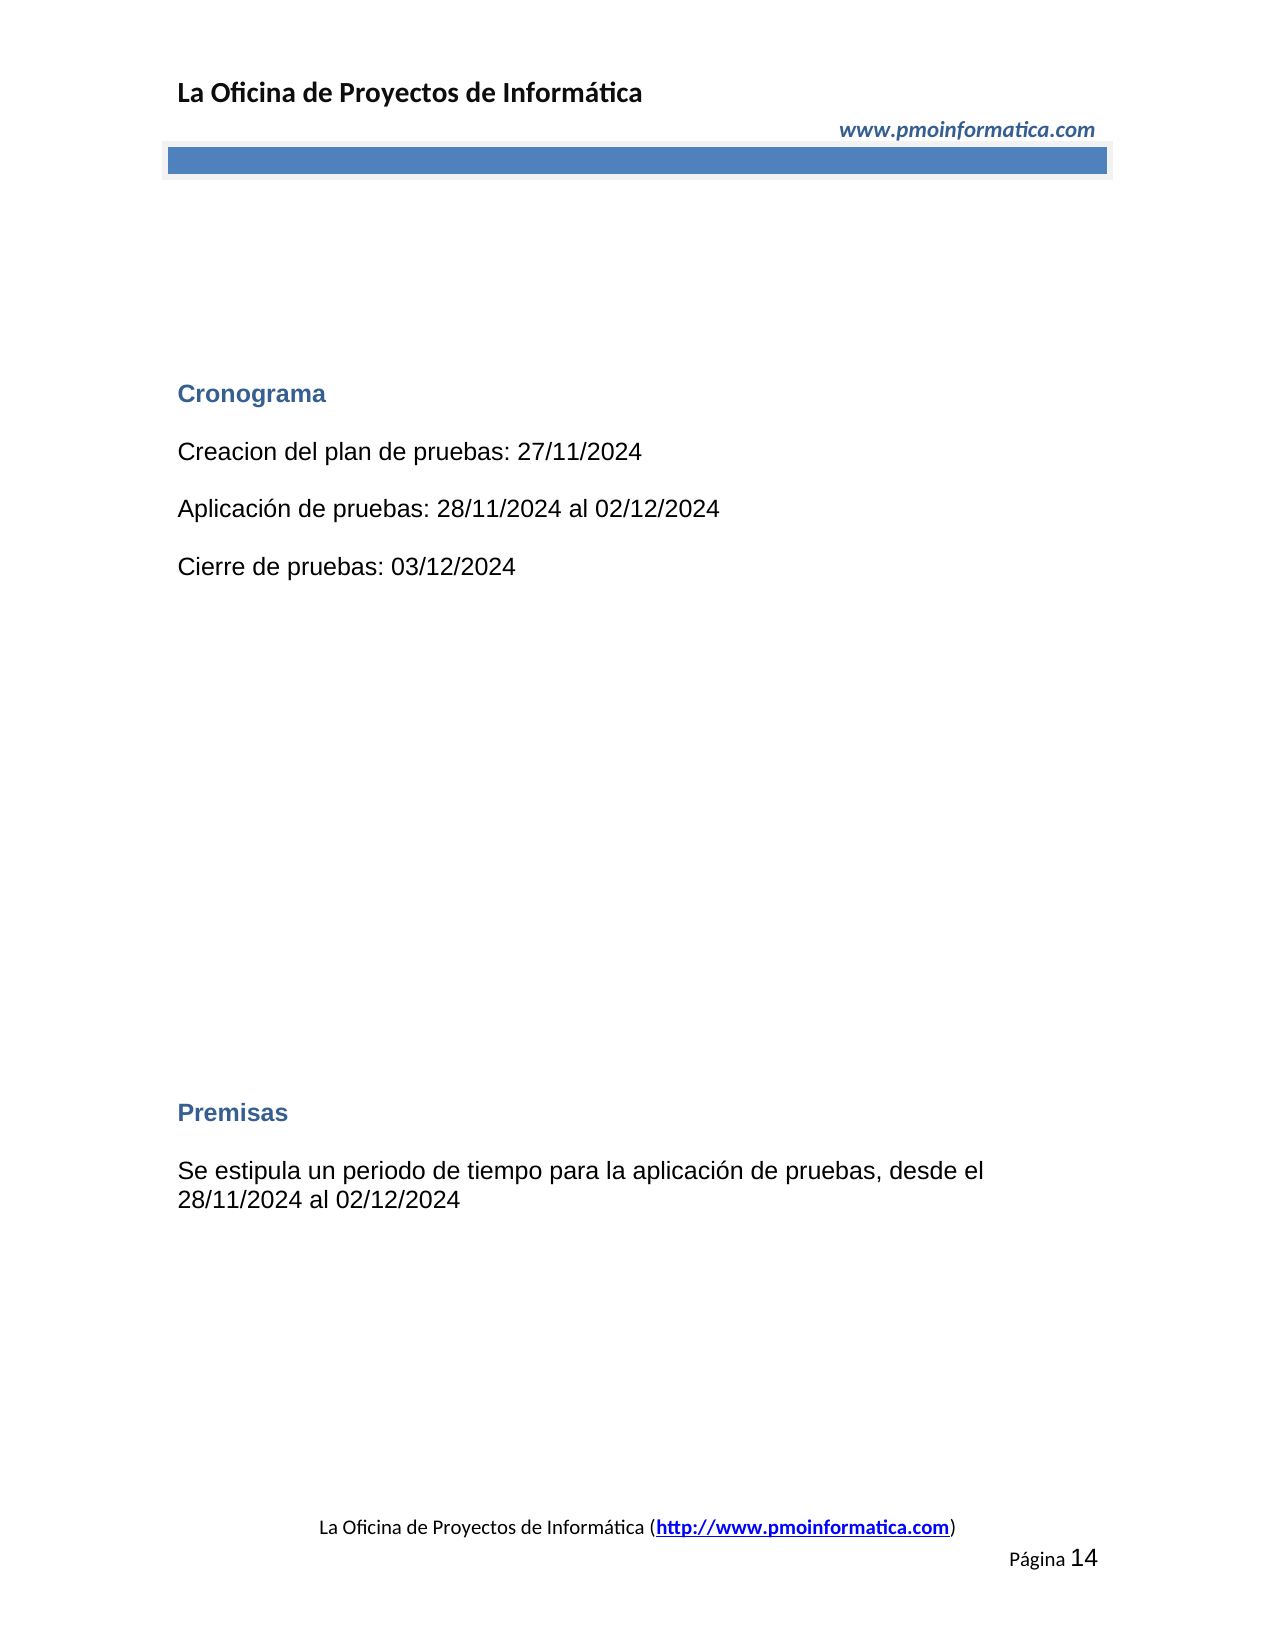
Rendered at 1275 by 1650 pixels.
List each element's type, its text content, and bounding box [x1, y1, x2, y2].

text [177, 1156, 1098, 1214]
text Cierre de pruebas: 03/12/2024 [177, 552, 1098, 581]
text Aplicación de pruebas: 28/11/2024 al 02/12/2024 [177, 494, 1098, 523]
text Creacion del plan de pruebas: 27/11/2024 [177, 437, 1098, 466]
text Premisas [177, 1098, 1098, 1127]
text Cronograma [177, 379, 1098, 408]
